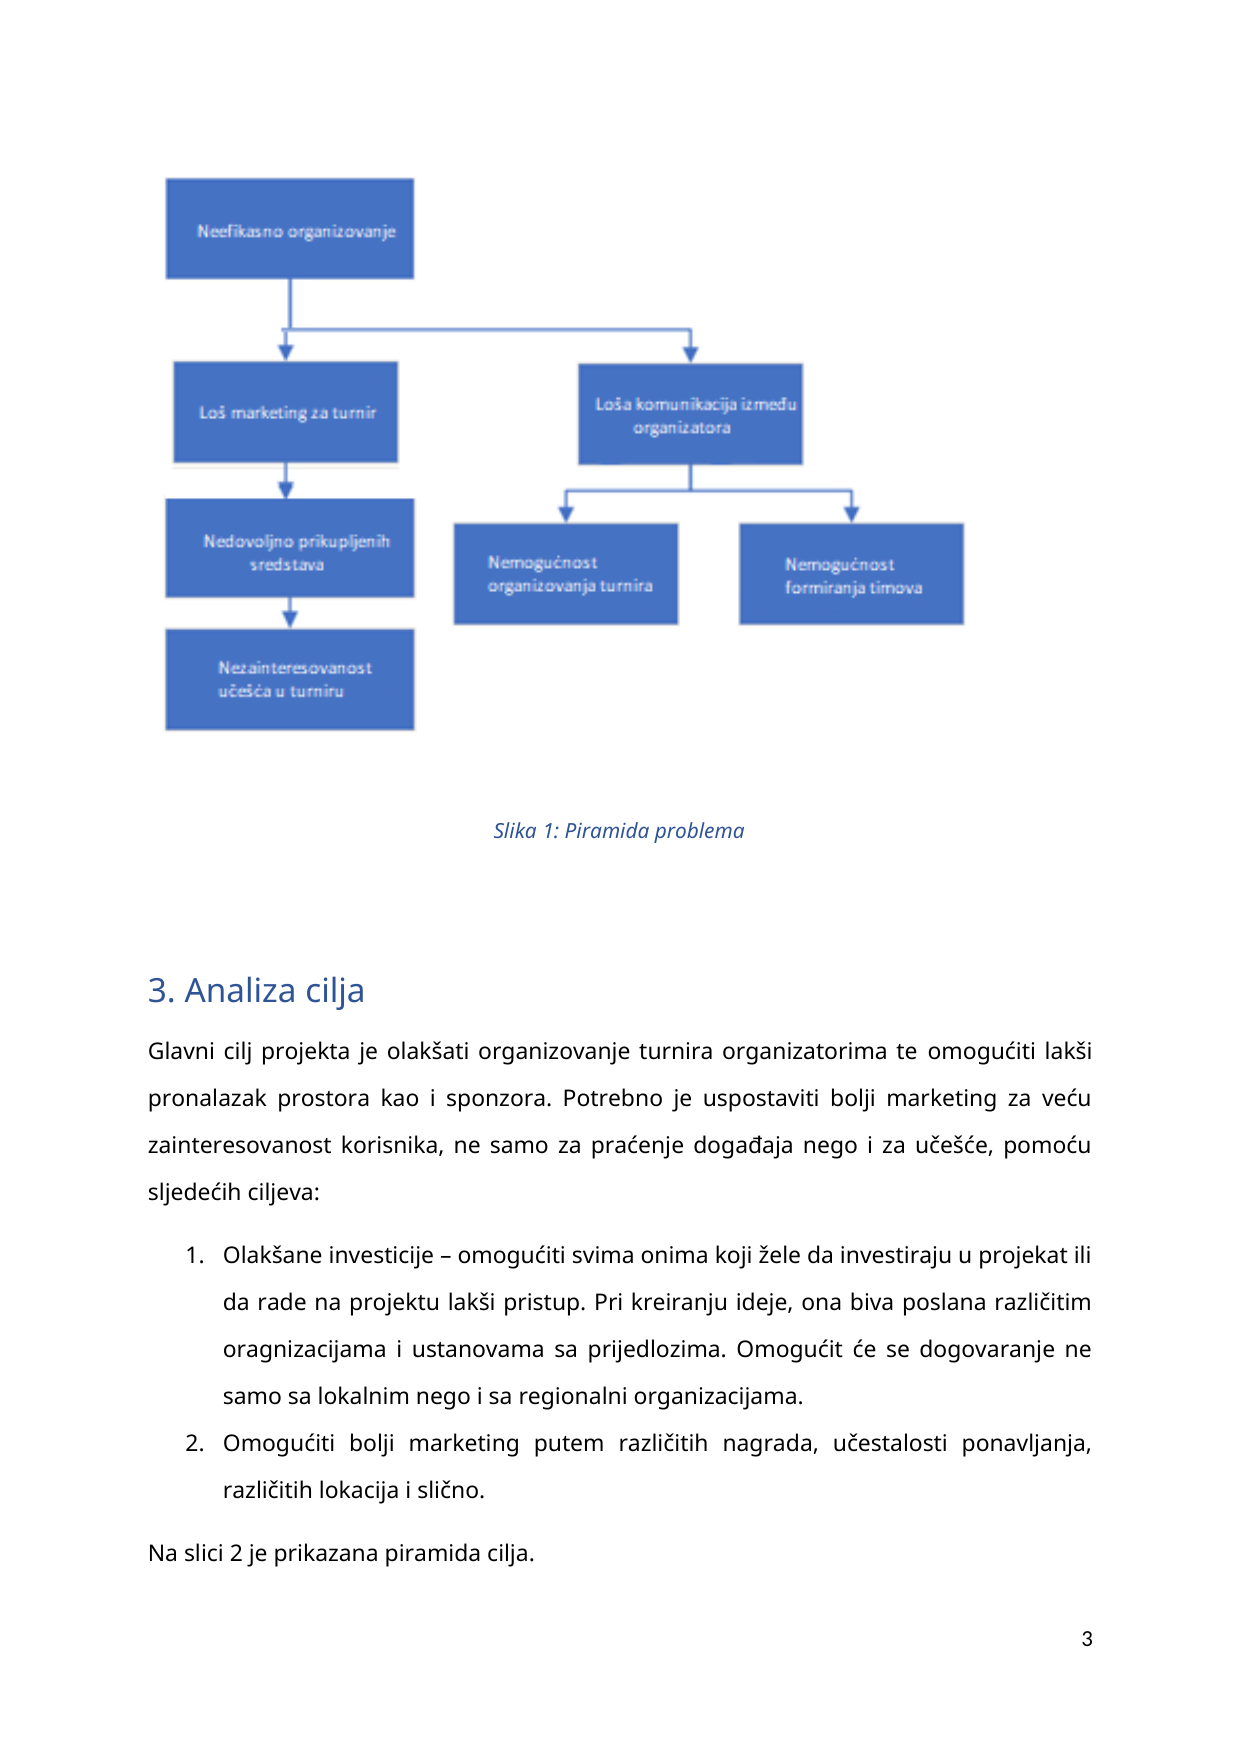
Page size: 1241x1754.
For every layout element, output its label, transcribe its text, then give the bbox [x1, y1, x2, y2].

text Na slici 2 je prikazana piramida cilja. [148, 1537, 1093, 1569]
picture [147, 147, 992, 786]
list Olakšane investicije – omogućiti svima onima koji žele da investiraju u projekat ili da rade na projektu lakši pristup. Pri kreiranju ideje, ona biva poslana različitim oragnizacijama i ustanovama sa prijedlozima. Omogućit će se dogovaranje ne samo sa lokalnim nego i sa regionalni organizacijama. [185, 1239, 1093, 1411]
text Glavni cilj projekta je olakšati organizovanje turnira organizatorima te omogućiti lakši pronalazak prostora kao i sponzora. Potrebno je uspostaviti bolji marketing za veću zainteresovanost korisnika, ne samo za praćenje događaja nego i za učešće, pomoću sljedećih ciljeva: [148, 1035, 1093, 1207]
subtitle 3. Analiza cilja [148, 967, 1093, 1013]
list Omogućiti bolji marketing putem različitih nagrada, učestalosti ponavljanja, različitih lokacija i slično. [185, 1427, 1093, 1505]
text Slika 1: Piramida problema [148, 816, 1093, 844]
